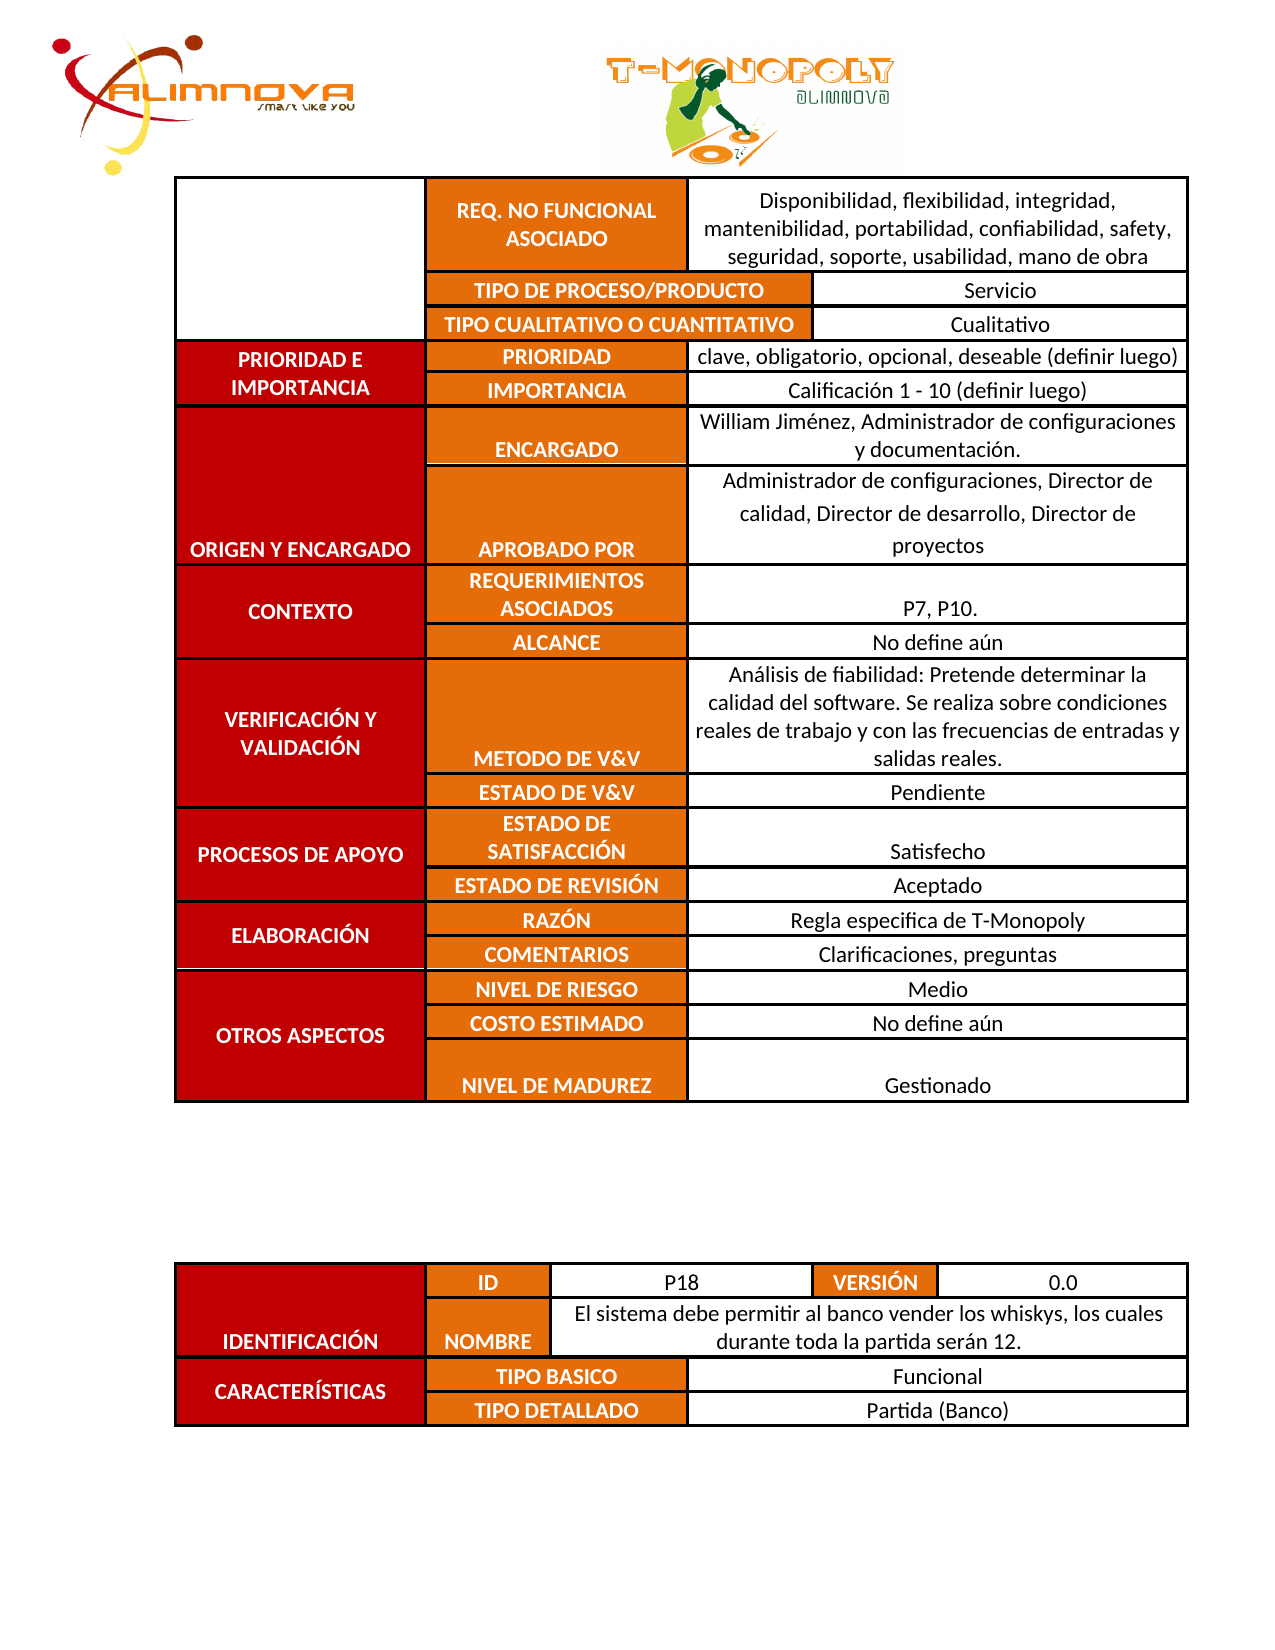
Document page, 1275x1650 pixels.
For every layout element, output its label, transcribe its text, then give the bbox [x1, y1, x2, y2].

table_cell NOMBRE [427, 1299, 549, 1355]
table_cell COMENTARIOS [427, 937, 686, 968]
table_cell Administrador de configuraciones, Director de calidad, Director de desarrollo, Director de proyectos [689, 467, 1186, 563]
table_cell TIPO DETALLADO [427, 1393, 686, 1424]
table_header P18 [552, 1265, 811, 1296]
table_cell ALCANCE [427, 625, 686, 657]
picture [48, 33, 356, 177]
table_cell Cualitativo [814, 308, 1186, 339]
table_cell No define aún [689, 625, 1186, 657]
table_cell TIPO CUALITATIVO O CUANTITATIVO [427, 308, 811, 339]
table_cell NIVEL DE MADUREZ [427, 1040, 686, 1100]
table_cell TIPO BASICO [427, 1359, 686, 1390]
table_cell Satisfecho [689, 809, 1186, 865]
table_cell ORIGEN Y ENCARGADO [177, 408, 424, 563]
picture [601, 43, 902, 176]
table_cell APROBADO POR [427, 467, 686, 563]
table_cell CONTEXTO [177, 566, 424, 657]
table_cell Medio [689, 972, 1186, 1003]
table_cell TIPO DE PROCESO/PRODUCTO [427, 273, 811, 304]
table_cell IMPORTANCIA [427, 373, 686, 404]
table_cell NIVEL DE RIESGO [427, 972, 686, 1003]
table_cell REQUERIMIENTOS ASOCIADOS [427, 566, 686, 622]
table_cell RAZÓN [427, 903, 686, 934]
table_cell VERIFICACIÓN Y VALIDACIÓN [177, 660, 424, 806]
table_cell ESTADO DE SATISFACCIÓN [427, 809, 686, 865]
table_cell Servicio [814, 273, 1186, 304]
table_cell El sistema debe permitir al banco vender los whiskys, los cuales durante toda la partida serán 12. [552, 1299, 1186, 1355]
table_cell Pendiente [689, 775, 1186, 806]
table_cell ELABORACIÓN [177, 903, 424, 968]
table_cell Disponibilidad, flexibilidad, integridad, mantenibilidad, portabilidad, confiabilidad, safety, seguridad, soporte, usabilidad, mano de obra [689, 179, 1186, 270]
table_cell Partida (Banco) [689, 1393, 1186, 1424]
table_cell Regla especifica de T-Monopoly [689, 903, 1186, 934]
table_cell No define aún [689, 1006, 1186, 1037]
table_header VERSIÓN [814, 1265, 936, 1296]
table_cell P7, P10. [689, 566, 1186, 622]
table_cell PRIORIDAD [427, 342, 686, 370]
table_cell PRIORIDAD E IMPORTANCIA [177, 342, 424, 404]
table_cell Análisis de fiabilidad: Pretende determinar la calidad del software. Se realiza sobre condiciones reales de trabajo y con las frecuencias de entradas y salidas reales. [689, 660, 1186, 772]
table_cell Clarificaciones, preguntas [689, 937, 1186, 968]
table_cell Funcional [689, 1359, 1186, 1390]
table_cell Gestionado [689, 1040, 1186, 1100]
table_header ID [427, 1265, 549, 1296]
table_cell William Jiménez, Administrador de configuraciones y documentación. [689, 408, 1186, 463]
table_cell ESTADO DE V&V [427, 775, 686, 806]
table_cell Calificación 1 - 10 (definir luego) [689, 373, 1186, 404]
table_cell CARACTERÍSTICAS [177, 1359, 424, 1424]
table_cell METODO DE V&V [427, 660, 686, 772]
table_cell clave, obligatorio, opcional, deseable (definir luego) [689, 342, 1186, 370]
table_cell PROCESOS DE APOYO [177, 809, 424, 900]
table_header IDENTIFICACIÓN [177, 1265, 424, 1355]
table_header 0.0 [939, 1265, 1186, 1296]
table_cell ESTADO DE REVISIÓN [427, 869, 686, 900]
table_cell OTROS ASPECTOS [177, 972, 424, 1100]
table_cell COSTO ESTIMADO [427, 1006, 686, 1037]
table_cell REQ. NO FUNCIONAL ASOCIADO [427, 179, 686, 270]
table_cell Aceptado [689, 869, 1186, 900]
table_cell ENCARGADO [427, 408, 686, 463]
